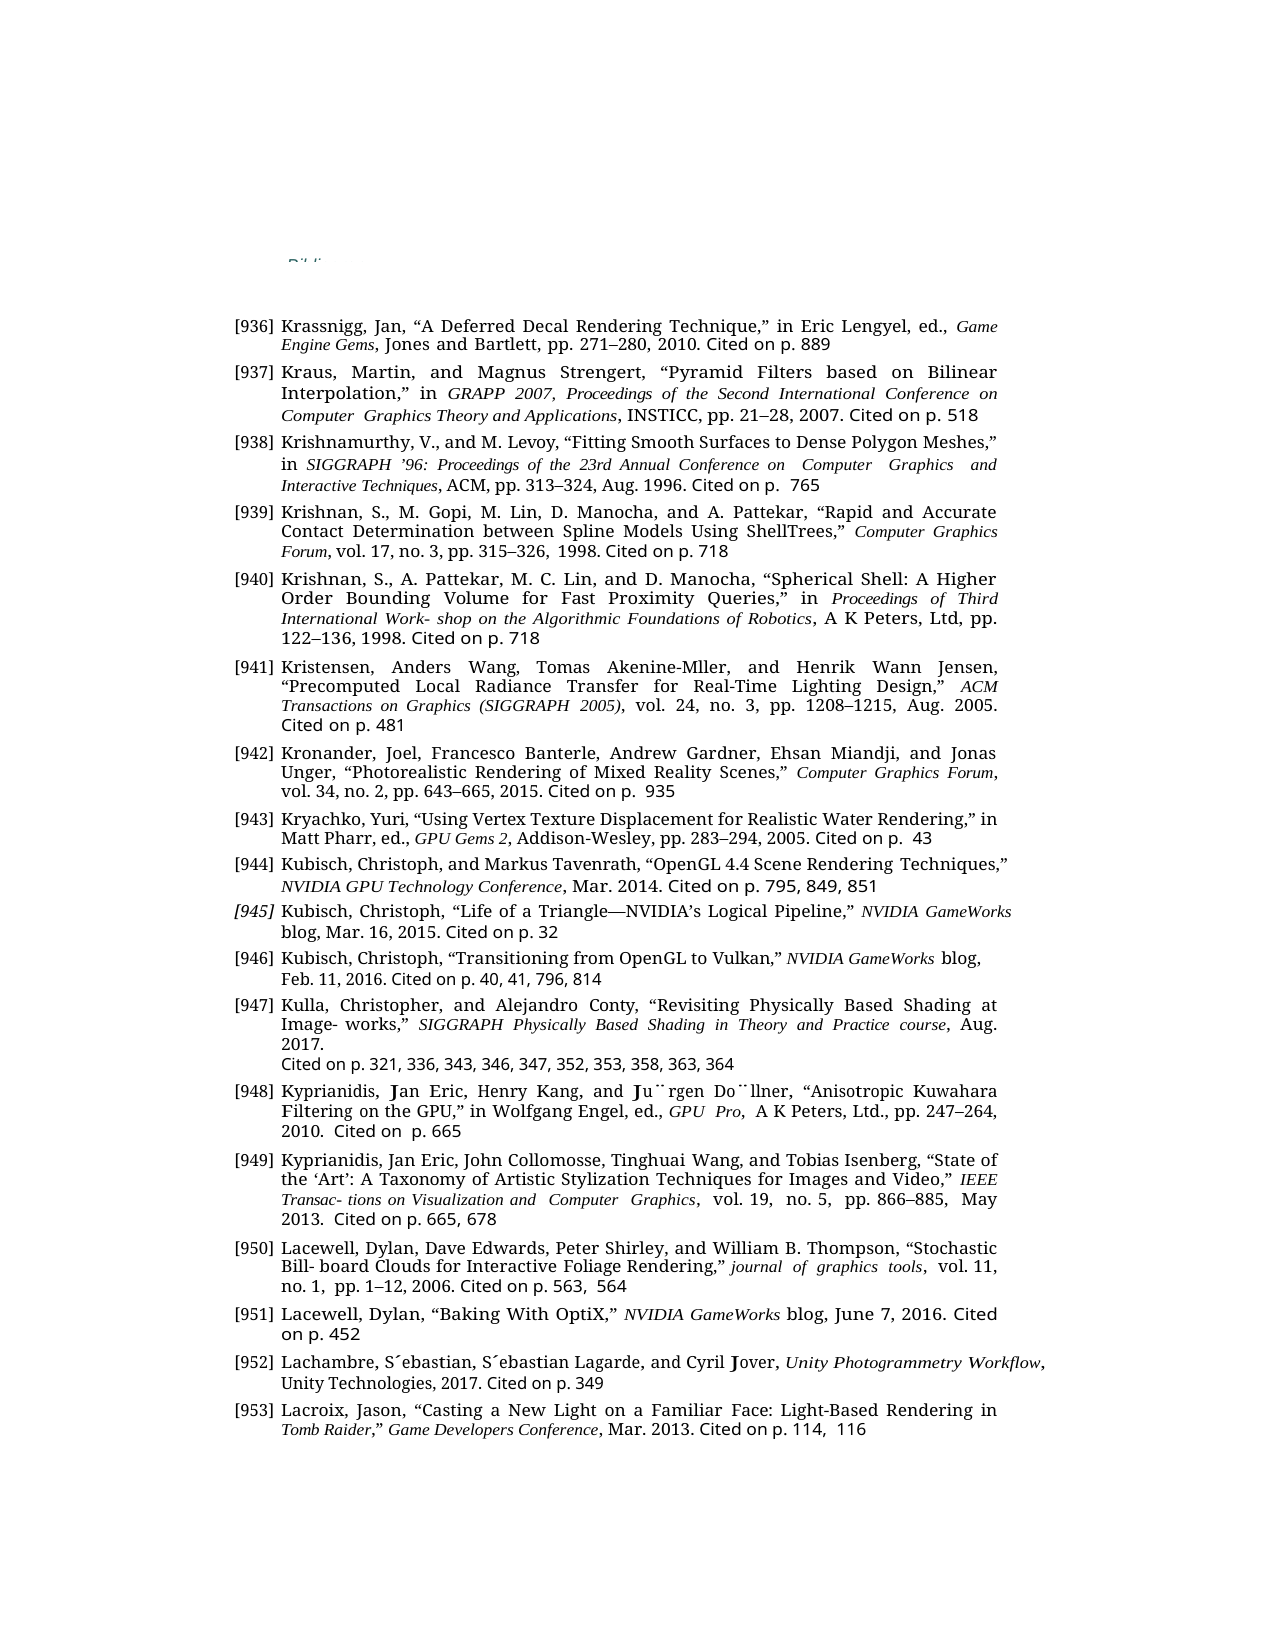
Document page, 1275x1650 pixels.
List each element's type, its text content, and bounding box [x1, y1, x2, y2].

list Kyprianidis, Jan Eric, Henry Kang, and Ju¨rgen Do¨llner, “Anisotropic Kuwahara Filtering on the GPU,” in Wolfgang Engel, ed., GPU Pro, A K Peters, Ltd., pp. 247–264, 2010. Cited on p. 665 [234, 1082, 998, 1142]
list Kubisch, Christoph, “Transitioning from OpenGL to Vulkan,” NVIDIA GameWorks blog, [234, 947, 1096, 968]
list Krishnan, S., M. Gopi, M. Lin, D. Manocha, and A. Pattekar, “Rapid and Accurate Contact Determination between Spline Models Using ShellTrees,” Computer Graphics Forum, vol. 17, no. 3, pp. 315–326, 1998. Cited on p. 718 [234, 503, 998, 562]
text Cited on p. 321, 336, 343, 346, 347, 352, 353, 358, 363, 364 [281, 1055, 1096, 1074]
list Lacewell, Dylan, Dave Edwards, Peter Shirley, and William B. Thompson, “Stochastic Bill- board Clouds for Interactive Foliage Rendering,” journal of graphics tools, vol. 11, no. 1, pp. 1–12, 2006. Cited on p. 563, 564 [234, 1238, 998, 1298]
list Lachambre, S´ebastian, S´ebastian Lagarde, and Cyril Jover, Unity Photogrammetry Workflow, [234, 1352, 1096, 1373]
list Kristensen, Anders Wang, Tomas Akenine-Mller, and Henrik Wann Jensen, “Precomputed Local Radiance Transfer for Real-Time Lighting Design,” ACM Transactions on Graphics (SIGGRAPH 2005), vol. 24, no. 3, pp. 1208–1215, Aug. 2005. Cited on p. 481 [234, 657, 998, 736]
text Unity Technologies, 2017. Cited on p. 349 [281, 1373, 1096, 1394]
list Kyprianidis, Jan Eric, John Collomosse, Tinghuai Wang, and Tobias Isenberg, “State of the ‘Art’: A Taxonomy of Artistic Stylization Techniques for Images and Video,” IEEE Transac- tions on Visualization and Computer Graphics, vol. 19, no. 5, pp. 866–885, May 2013. Cited on p. 665, 678 [234, 1150, 998, 1230]
list Krassnigg, Jan, “A Deferred Decal Rendering Technique,” in Eric Lengyel, ed., Game Engine Gems, Jones and Bartlett, pp. 271–280, 2010. Cited on p. 889 [234, 316, 998, 356]
list Kraus, Martin, and Magnus Strengert, “Pyramid Filters based on Bilinear Interpolation,” in GRAPP 2007, Proceedings of the Second International Conference on Computer Graphics Theory and Applications, INSTICC, pp. 21–28, 2007. Cited on p. 518 [234, 361, 998, 426]
list Kubisch, Christoph, “Life of a Triangle—NVIDIA’s Logical Pipeline,” NVIDIA GameWorks [234, 901, 1096, 922]
list Kubisch, Christoph, and Markus Tavenrath, “OpenGL 4.4 Scene Rendering Techniques,” [234, 854, 1096, 875]
list Lacewell, Dylan, “Baking With OptiX,” NVIDIA GameWorks blog, June 7, 2016. Cited on p. 452 [234, 1304, 998, 1345]
list Kronander, Joel, Francesco Banterle, Andrew Gardner, Ehsan Miandji, and Jonas Unger, “Photorealistic Rendering of Mixed Reality Scenes,” Computer Graphics Forum, vol. 34, no. 2, pp. 643–665, 2015. Cited on p. 935 [234, 743, 998, 803]
list Lacroix, Jason, “Casting a New Light on a Familiar Face: Light-Based Rendering in Tomb Raider,” Game Developers Conference, Mar. 2013. Cited on p. 114, 116 [234, 1400, 998, 1440]
list Krishnamurthy, V., and M. Levoy, “Fitting Smooth Surfaces to Dense Polygon Meshes,” in SIGGRAPH ’96: Proceedings of the 23rd Annual Conference on Computer Graphics and Interactive Techniques, ACM, pp. 313–324, Aug. 1996. Cited on p. 765 [234, 432, 998, 497]
list Kryachko, Yuri, “Using Vertex Texture Displacement for Realistic Water Rendering,” in Matt Pharr, ed., GPU Gems 2, Addison-Wesley, pp. 283–294, 2005. Cited on p. 43 [234, 809, 998, 849]
list Krishnan, S., A. Pattekar, M. C. Lin, and D. Manocha, “Spherical Shell: A Higher Order Bounding Volume for Fast Proximity Queries,” in Proceedings of Third International Work- shop on the Algorithmic Foundations of Robotics, A K Peters, Ltd, pp. 122–136, 1998. Cited on p. 718 [234, 569, 998, 649]
text blog, Mar. 16, 2015. Cited on p. 32 [281, 922, 1096, 943]
list Kulla, Christopher, and Alejandro Conty, “Revisiting Physically Based Shading at Image- works,” SIGGRAPH Physically Based Shading in Theory and Practice course, Aug. 2017. [234, 996, 998, 1055]
text Feb. 11, 2016. Cited on p. 40, 41, 796, 814 [281, 968, 1096, 989]
text NVIDIA GPU Technology Conference, Mar. 2014. Cited on p. 795, 849, 851 [281, 875, 1096, 896]
